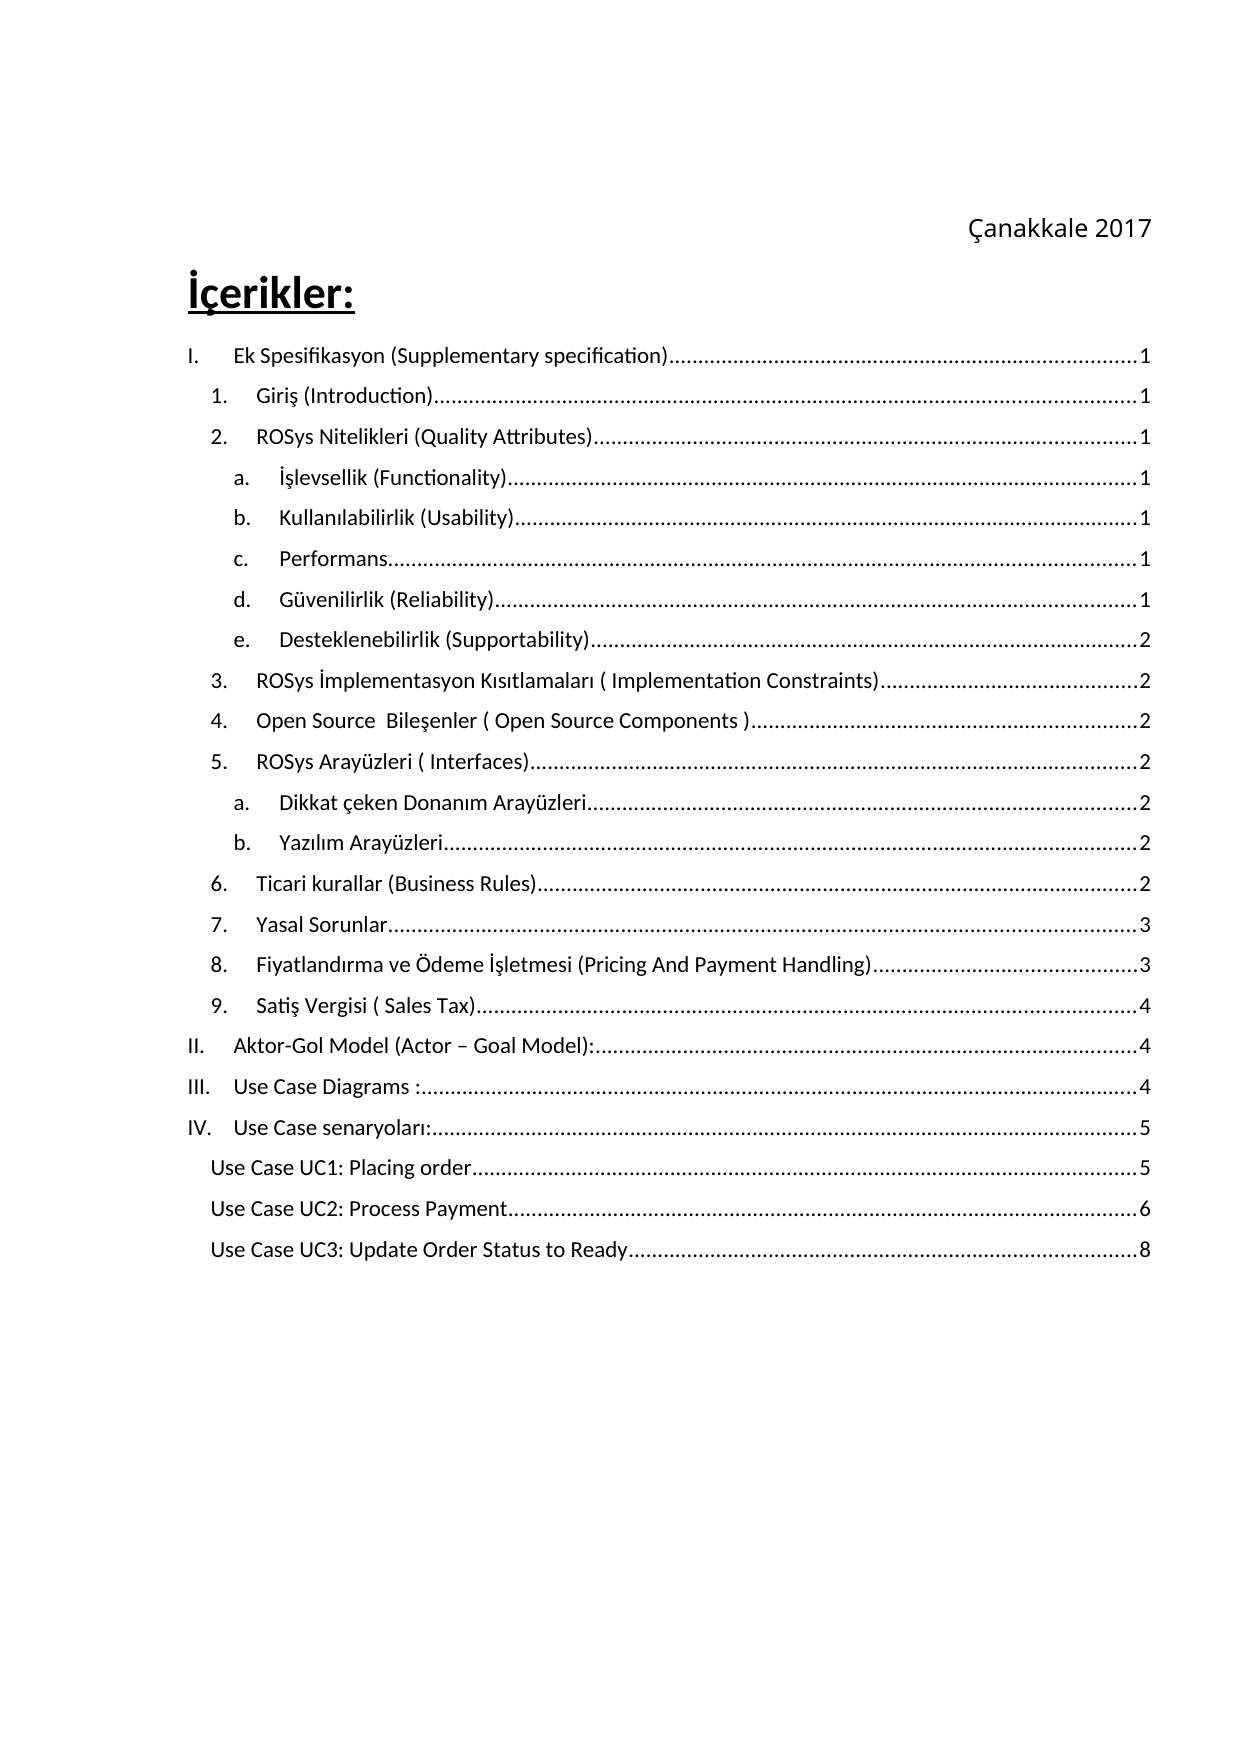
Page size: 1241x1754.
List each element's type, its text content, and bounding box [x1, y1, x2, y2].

text 4. Open Source Bileşenler ( Open Source Components ) 2 [210, 707, 1152, 735]
text 6. Ticari kurallar (Business Rules) 2 [210, 869, 1152, 897]
text Use Case UC3: Update Order Status to Ready 8 [210, 1235, 1152, 1263]
text a. Dikkat çeken Donanım Arayüzleri 2 [233, 788, 1152, 816]
text 2. ROSys Nitelikleri (Quality Attributes) 1 [210, 422, 1152, 450]
text b. Kullanılabilirlik (Usability) 1 [233, 503, 1152, 532]
text İçerikler: [187, 264, 1152, 320]
text e. Desteklenebilirlik (Supportability) 2 [233, 625, 1152, 653]
text 7. Yasal Sorunlar 3 [210, 910, 1152, 938]
text Use Case UC2: Process Payment 6 [210, 1194, 1152, 1222]
text Çanakkale 2017 [187, 211, 1152, 245]
text c. Performans 1 [233, 544, 1152, 572]
text d. Güvenilirlik (Reliability) 1 [233, 585, 1152, 613]
text III. Use Case Diagrams : 4 [187, 1072, 1152, 1100]
text a. İşlevsellik (Functionality) 1 [233, 463, 1152, 491]
text 9. Satiş Vergisi ( Sales Tax) 4 [210, 991, 1152, 1019]
text 3. ROSys İmplementasyon Kısıtlamaları ( Implementation Constraints) 2 [210, 666, 1152, 694]
text II. Aktor-Gol Model (Actor – Goal Model): 4 [187, 1032, 1152, 1060]
text I. Ek Spesifikasyon (Supplementary specification) 1 [187, 341, 1152, 369]
text IV. Use Case senaryoları: 5 [187, 1113, 1152, 1141]
text 1. Giriş (Introduction) 1 [210, 382, 1152, 410]
text 8. Fiyatlandırma ve Ödeme İşletmesi (Pricing And Payment Handling) 3 [210, 950, 1152, 978]
text Use Case UC1: Placing order 5 [210, 1153, 1152, 1182]
text 5. ROSys Arayüzleri ( Interfaces) 2 [210, 747, 1152, 775]
text b. Yazılım Arayüzleri 2 [233, 828, 1152, 857]
